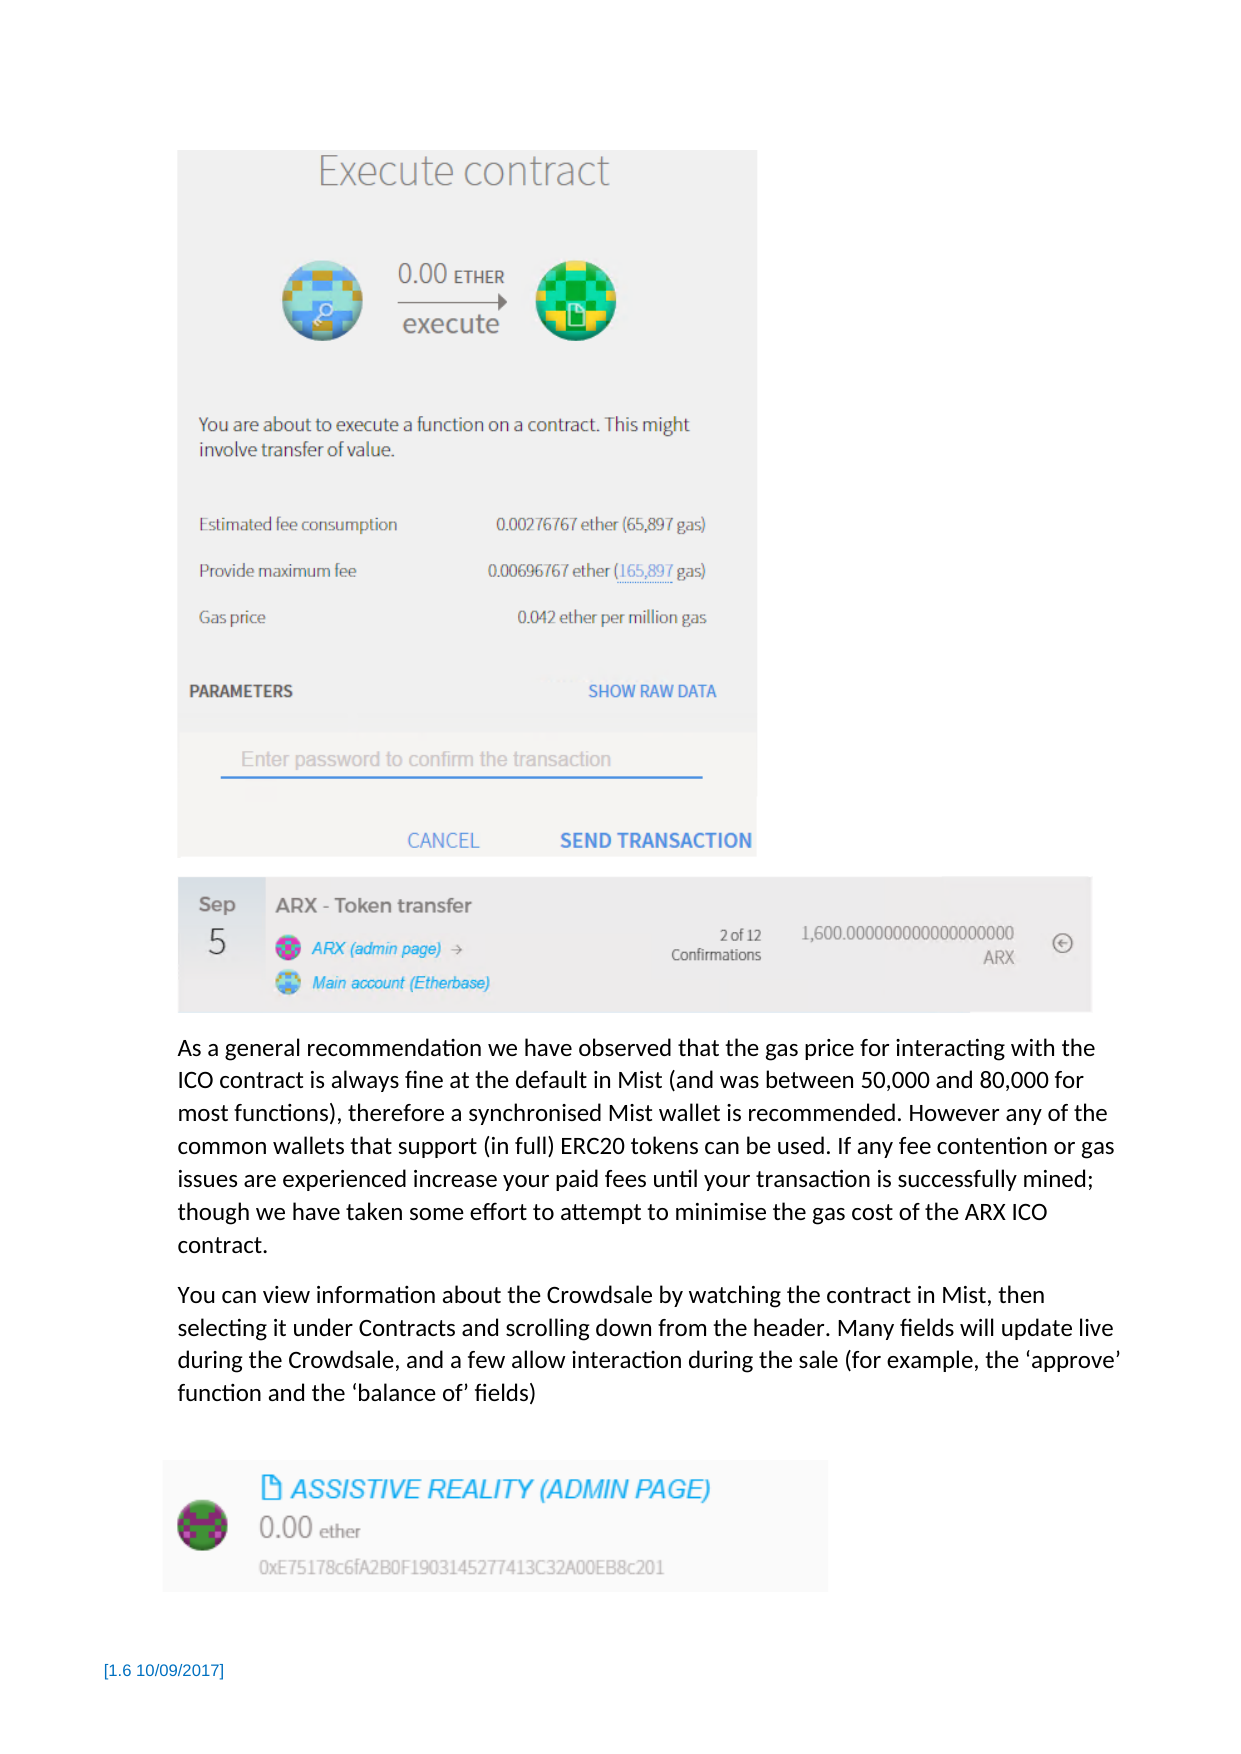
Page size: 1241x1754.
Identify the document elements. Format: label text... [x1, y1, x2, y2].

text As a general recommendation we have observed that the gas price for interacting with the ICO contract is always fine at the default in Mist (and was between 50,000 and 80,000 for most functions), therefore a synchronised Mist wallet is recommended. However any of the common wallets that support (in full) ERC20 tokens can be used. If any fee contention or gas issues are experienced increase your paid fees until your transaction is successfully mined; though we have taken some effort to attempt to minimise the gas cost of the ARX ICO contract. [177, 1032, 1137, 1260]
picture [177, 876, 1093, 1013]
picture [177, 150, 758, 858]
picture [162, 1460, 829, 1592]
